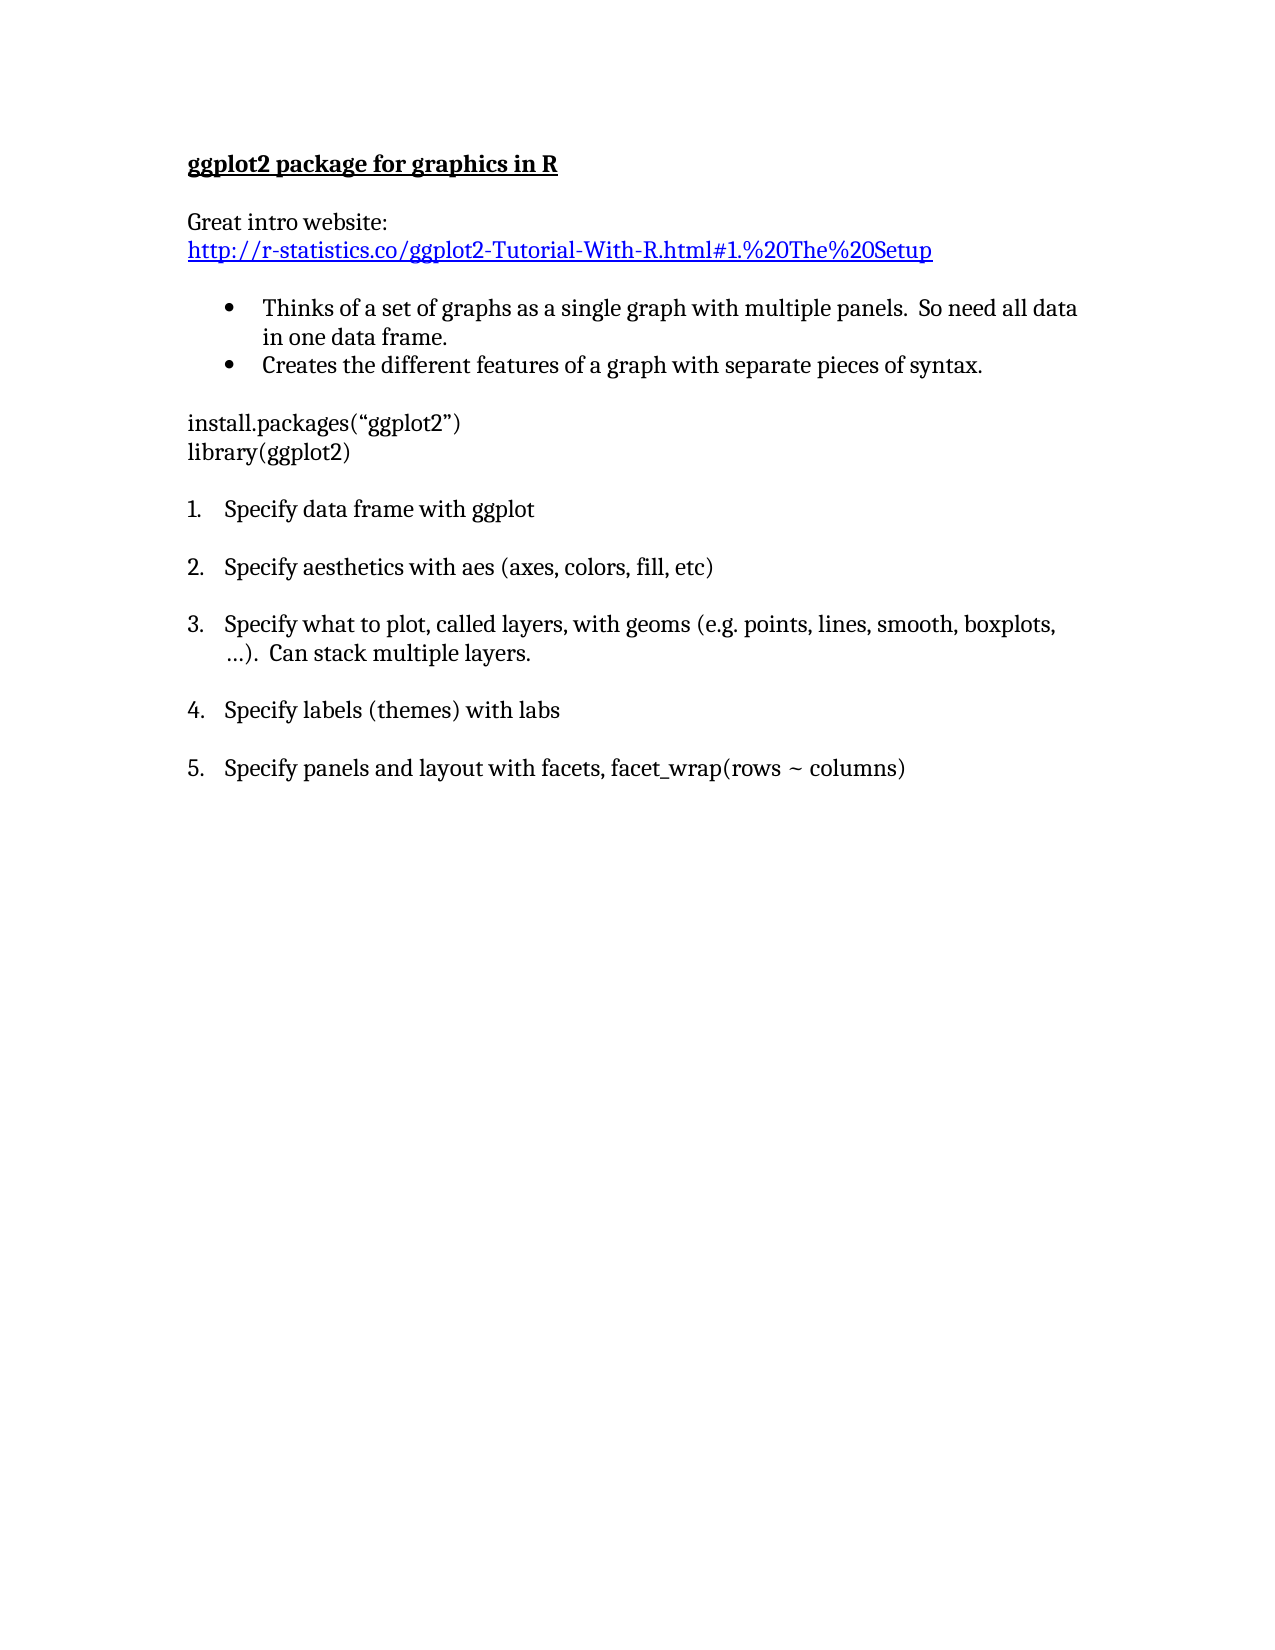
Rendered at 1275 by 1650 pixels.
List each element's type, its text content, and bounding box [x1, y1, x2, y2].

text 1. Specify data frame with ggplot [187, 495, 1087, 524]
list Thinks of a set of graphs as a single graph with multiple panels. So need all data in one data frame. [225, 294, 1087, 351]
text Great intro website: [187, 207, 1087, 236]
text 5. Specify panels and layout with facets, facet_wrap(rows ~ columns) [187, 754, 1087, 782]
text 3. Specify what to plot, called layers, with geoms (e.g. points, lines, smooth, boxplots, …). Can stack multiple layers. [187, 610, 1087, 667]
text 4. Specify labels (themes) with labs [187, 696, 1087, 725]
text http://r-statistics.co/ggplot2-Tutorial-With-R.html#1.%20The%20Setup [187, 236, 1087, 265]
text 2. Specify aesthetics with aes (axes, colors, fill, etc) [187, 552, 1087, 581]
text install.packages(“ggplot2”) [187, 409, 1087, 437]
text library(ggplot2) [187, 437, 1087, 466]
text ggplot2 package for graphics in R [187, 150, 1087, 179]
list Creates the different features of a graph with separate pieces of syntax. [225, 351, 1087, 380]
